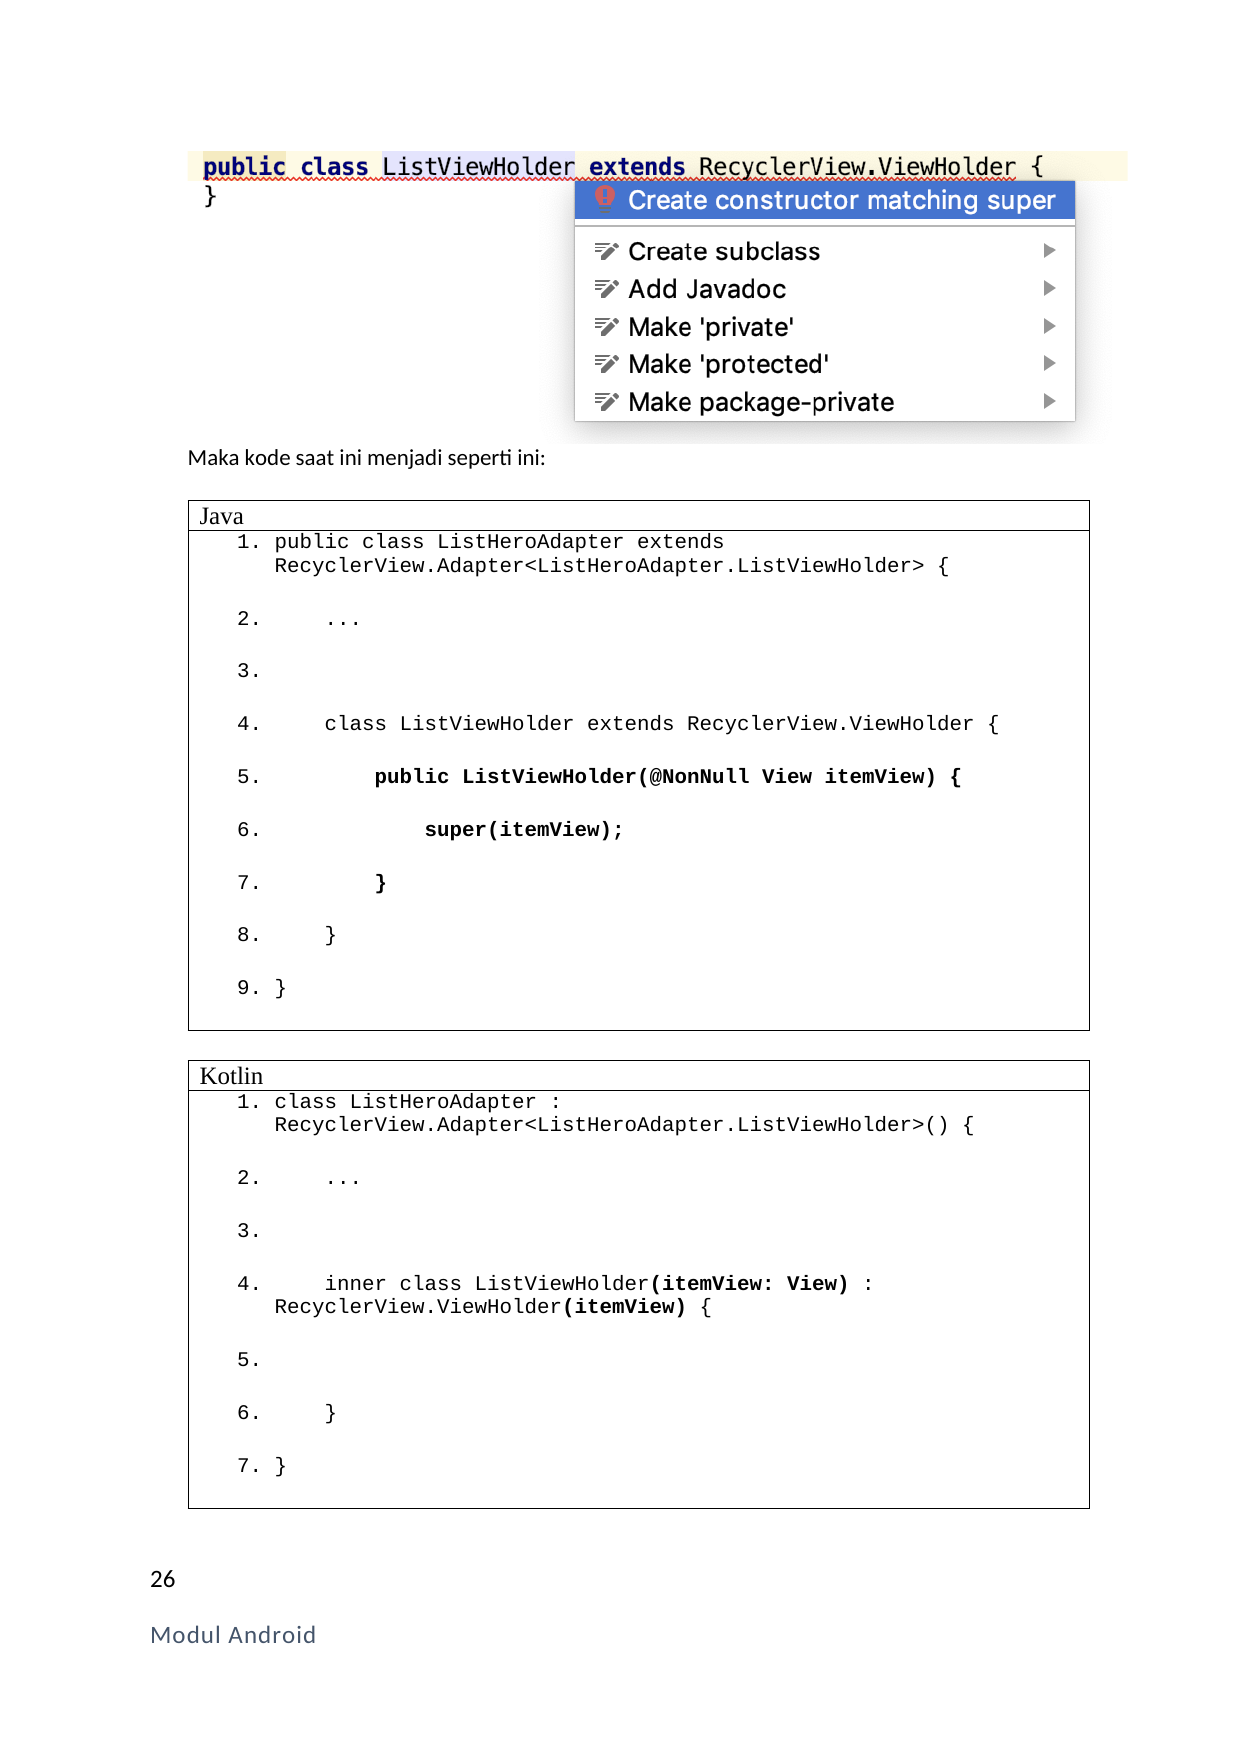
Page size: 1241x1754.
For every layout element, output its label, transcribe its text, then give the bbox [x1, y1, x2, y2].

table_header Java [189, 501, 1089, 530]
table_cell public class ListHeroAdapter extends RecyclerView.Adapter<ListHeroAdapter.ListViewHolder> { ... class ListViewHolder extends RecyclerView.ViewHolder { public ListViewHolder(@NonNull View itemView) { super(itemView); } } } [189, 531, 1089, 1030]
table_header Kotlin [189, 1061, 1089, 1090]
picture [187, 150, 1128, 444]
table_cell class ListHeroAdapter : RecyclerView.Adapter<ListHeroAdapter.ListViewHolder>() { ... inner class ListViewHolder(itemView: View) : RecyclerView.ViewHolder(itemView) { } } [189, 1091, 1089, 1508]
